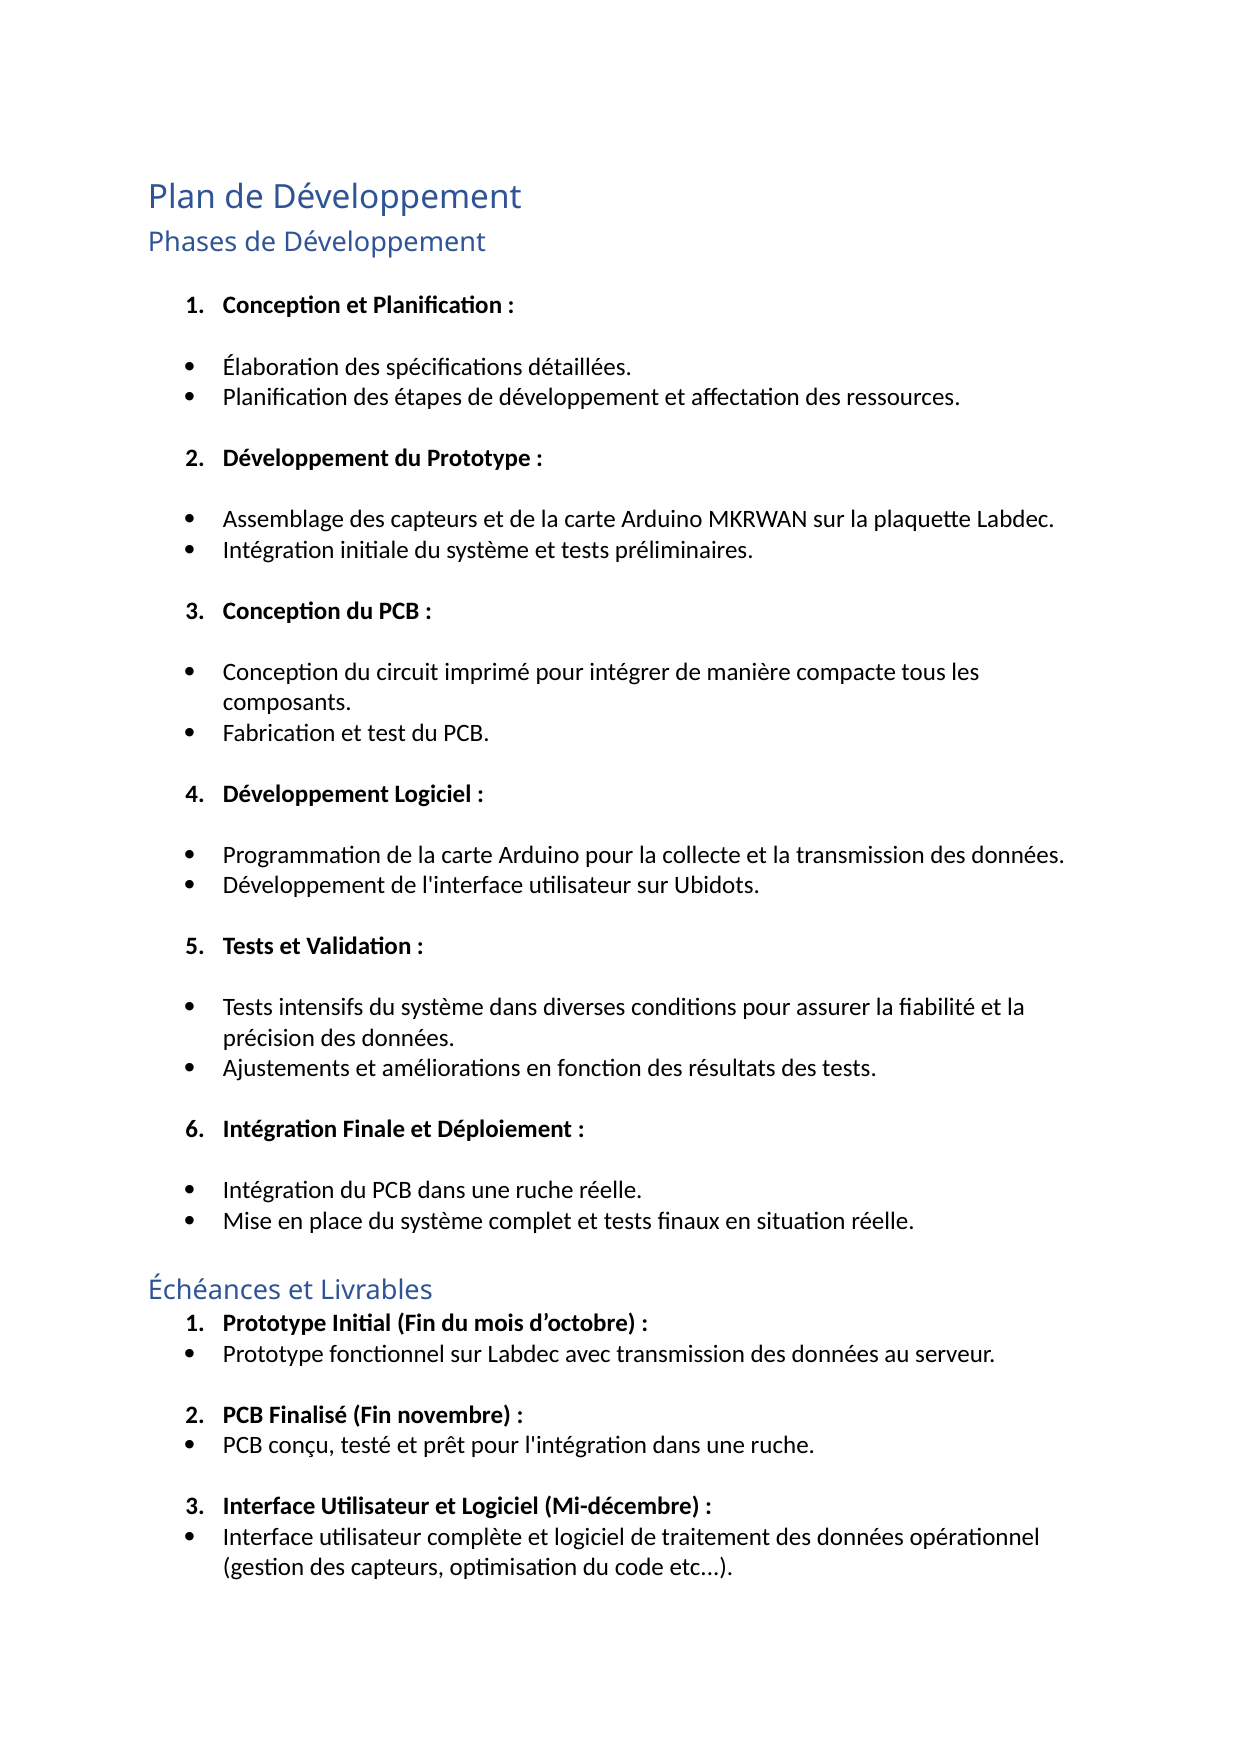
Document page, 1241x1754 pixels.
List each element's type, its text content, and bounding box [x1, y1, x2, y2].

list Élaboration des spécifications détaillées. [185, 351, 1093, 381]
list Développement du Prototype : [185, 442, 1093, 473]
subtitle Échéances et Livrables [148, 1270, 1093, 1307]
list Intégration du PCB dans une ruche réelle. [185, 1175, 1093, 1205]
list Développement de l'interface utilisateur sur Ubidots. [185, 869, 1093, 900]
list PCB conçu, testé et prêt pour l'intégration dans une ruche. [185, 1429, 1093, 1460]
subtitle Phases de Développement [148, 222, 1093, 259]
subtitle Plan de Développement [148, 173, 1093, 218]
list PCB Finalisé (Fin novembre) : [185, 1399, 1093, 1429]
list Tests intensifs du système dans diverses conditions pour assurer la fiabilité et la précision des données. [185, 992, 1093, 1053]
list Tests et Validation : [185, 931, 1093, 961]
list Intégration Finale et Déploiement : [185, 1114, 1093, 1144]
list Planification des étapes de développement et affectation des ressources. [185, 381, 1093, 412]
list Assemblage des capteurs et de la carte Arduino MKRWAN sur la plaquette Labdec. [185, 503, 1093, 534]
list Développement Logiciel : [185, 778, 1093, 808]
list Programmation de la carte Arduino pour la collecte et la transmission des données. [185, 839, 1093, 869]
list Intégration initiale du système et tests préliminaires. [185, 534, 1093, 564]
list Ajustements et améliorations en fonction des résultats des tests. [185, 1053, 1093, 1083]
list Interface Utilisateur et Logiciel (Mi-décembre) : [185, 1490, 1093, 1521]
list Prototype fonctionnel sur Labdec avec transmission des données au serveur. [185, 1338, 1093, 1368]
list Conception du PCB : [185, 595, 1093, 625]
list Fabrication et test du PCB. [185, 717, 1093, 747]
list Conception et Planification : [185, 289, 1093, 320]
list Mise en place du système complet et tests finaux en situation réelle. [185, 1205, 1093, 1236]
list Interface utilisateur complète et logiciel de traitement des données opérationnel (gestion des capteurs, optimisation du code etc...). [185, 1521, 1093, 1582]
list Conception du circuit imprimé pour intégrer de manière compacte tous les composants. [185, 656, 1093, 717]
list Prototype Initial (Fin du mois d’octobre) : [185, 1307, 1093, 1338]
